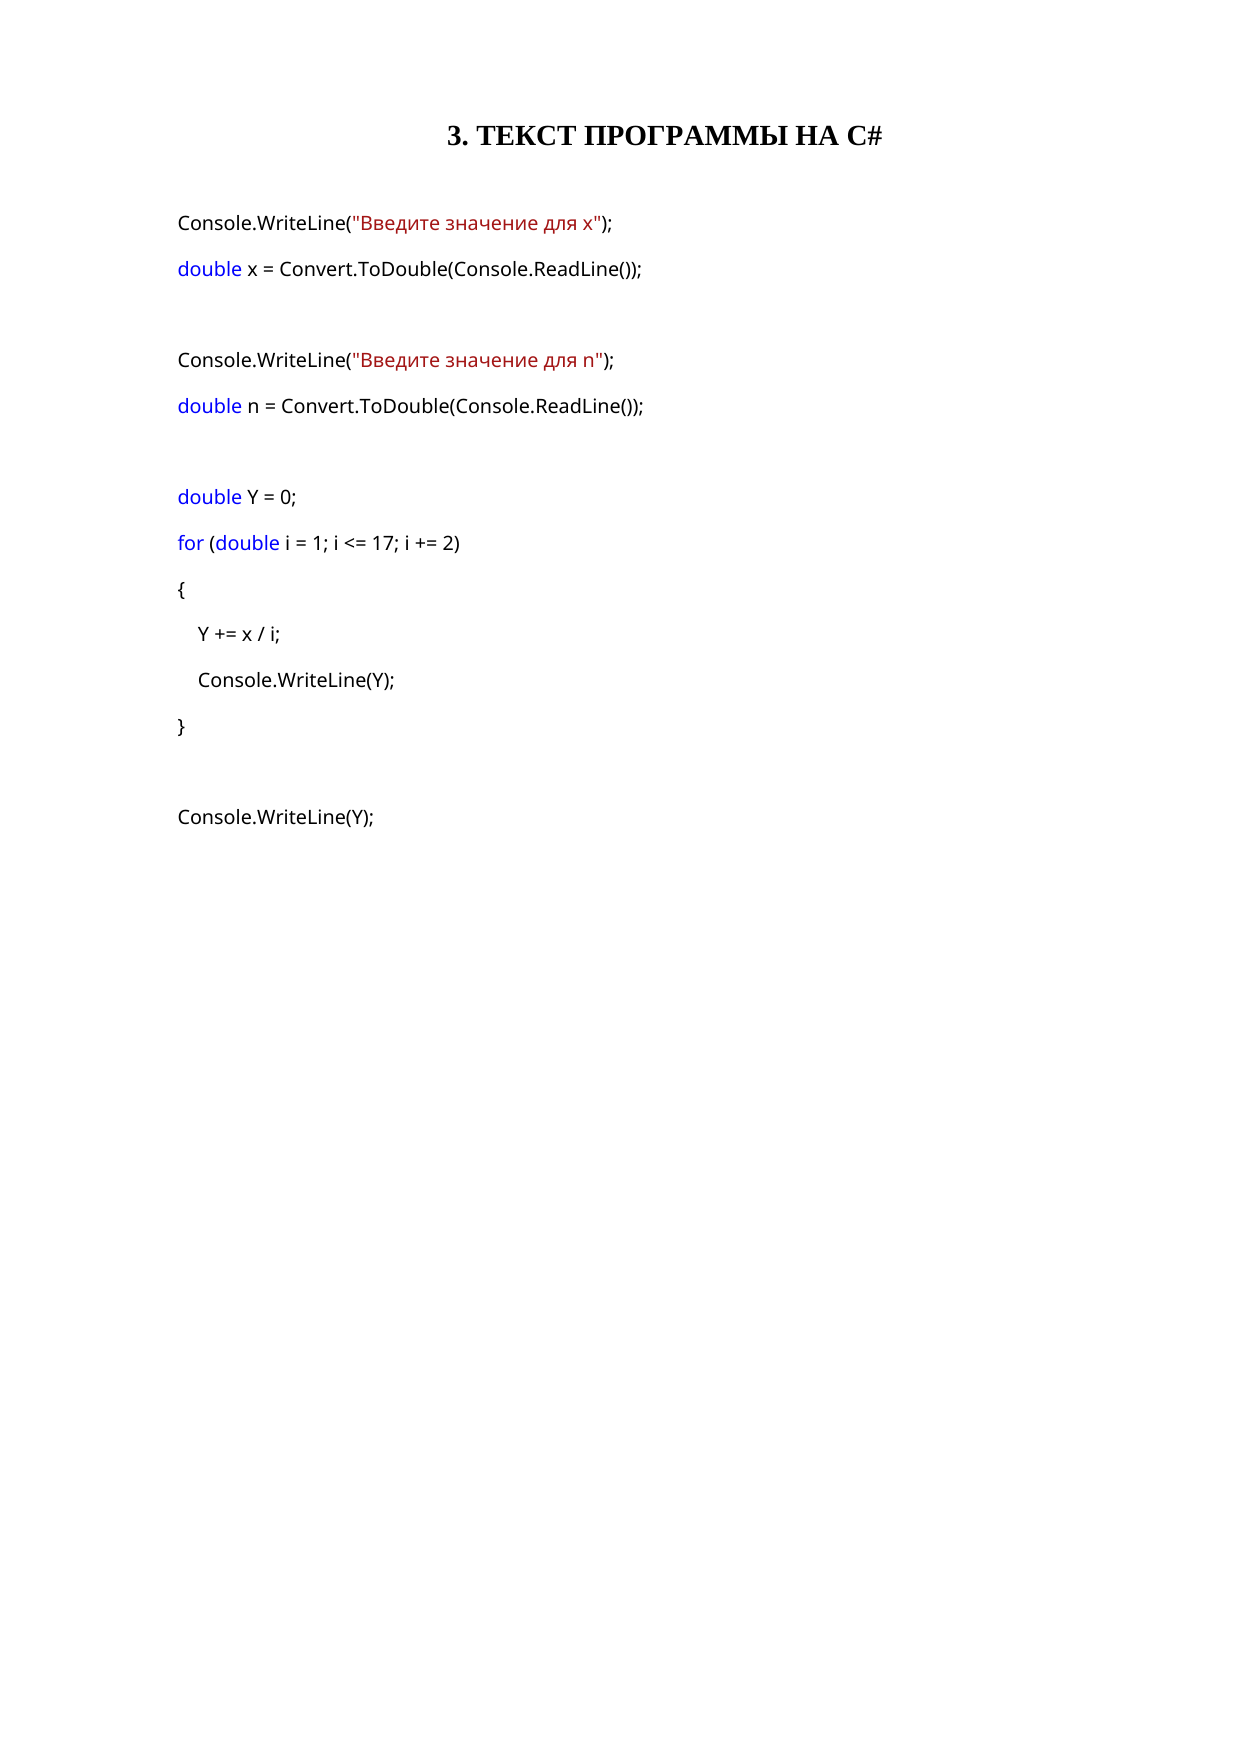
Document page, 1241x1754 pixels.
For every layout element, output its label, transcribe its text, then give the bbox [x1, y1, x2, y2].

text Console.WriteLine("Введите значение для x"); [177, 209, 1152, 236]
text double Y = 0; [177, 483, 1152, 511]
text double x = Convert.ToDouble(Console.ReadLine()); [177, 255, 1152, 282]
text for (double i = 1; i <= 17; i += 2) [177, 529, 1152, 556]
text Console.WriteLine(Y); [177, 666, 1152, 693]
text { [177, 575, 1152, 602]
text double n = Convert.ToDouble(Console.ReadLine()); [177, 392, 1152, 419]
text } [177, 712, 1152, 739]
text Console.WriteLine("Введите значение для n"); [177, 346, 1152, 373]
list 3. ТЕКСТ ПРОГРАММЫ НА C# [177, 118, 1152, 152]
text Y += x / i; [177, 621, 1152, 648]
text Console.WriteLine(Y); [177, 804, 1152, 831]
